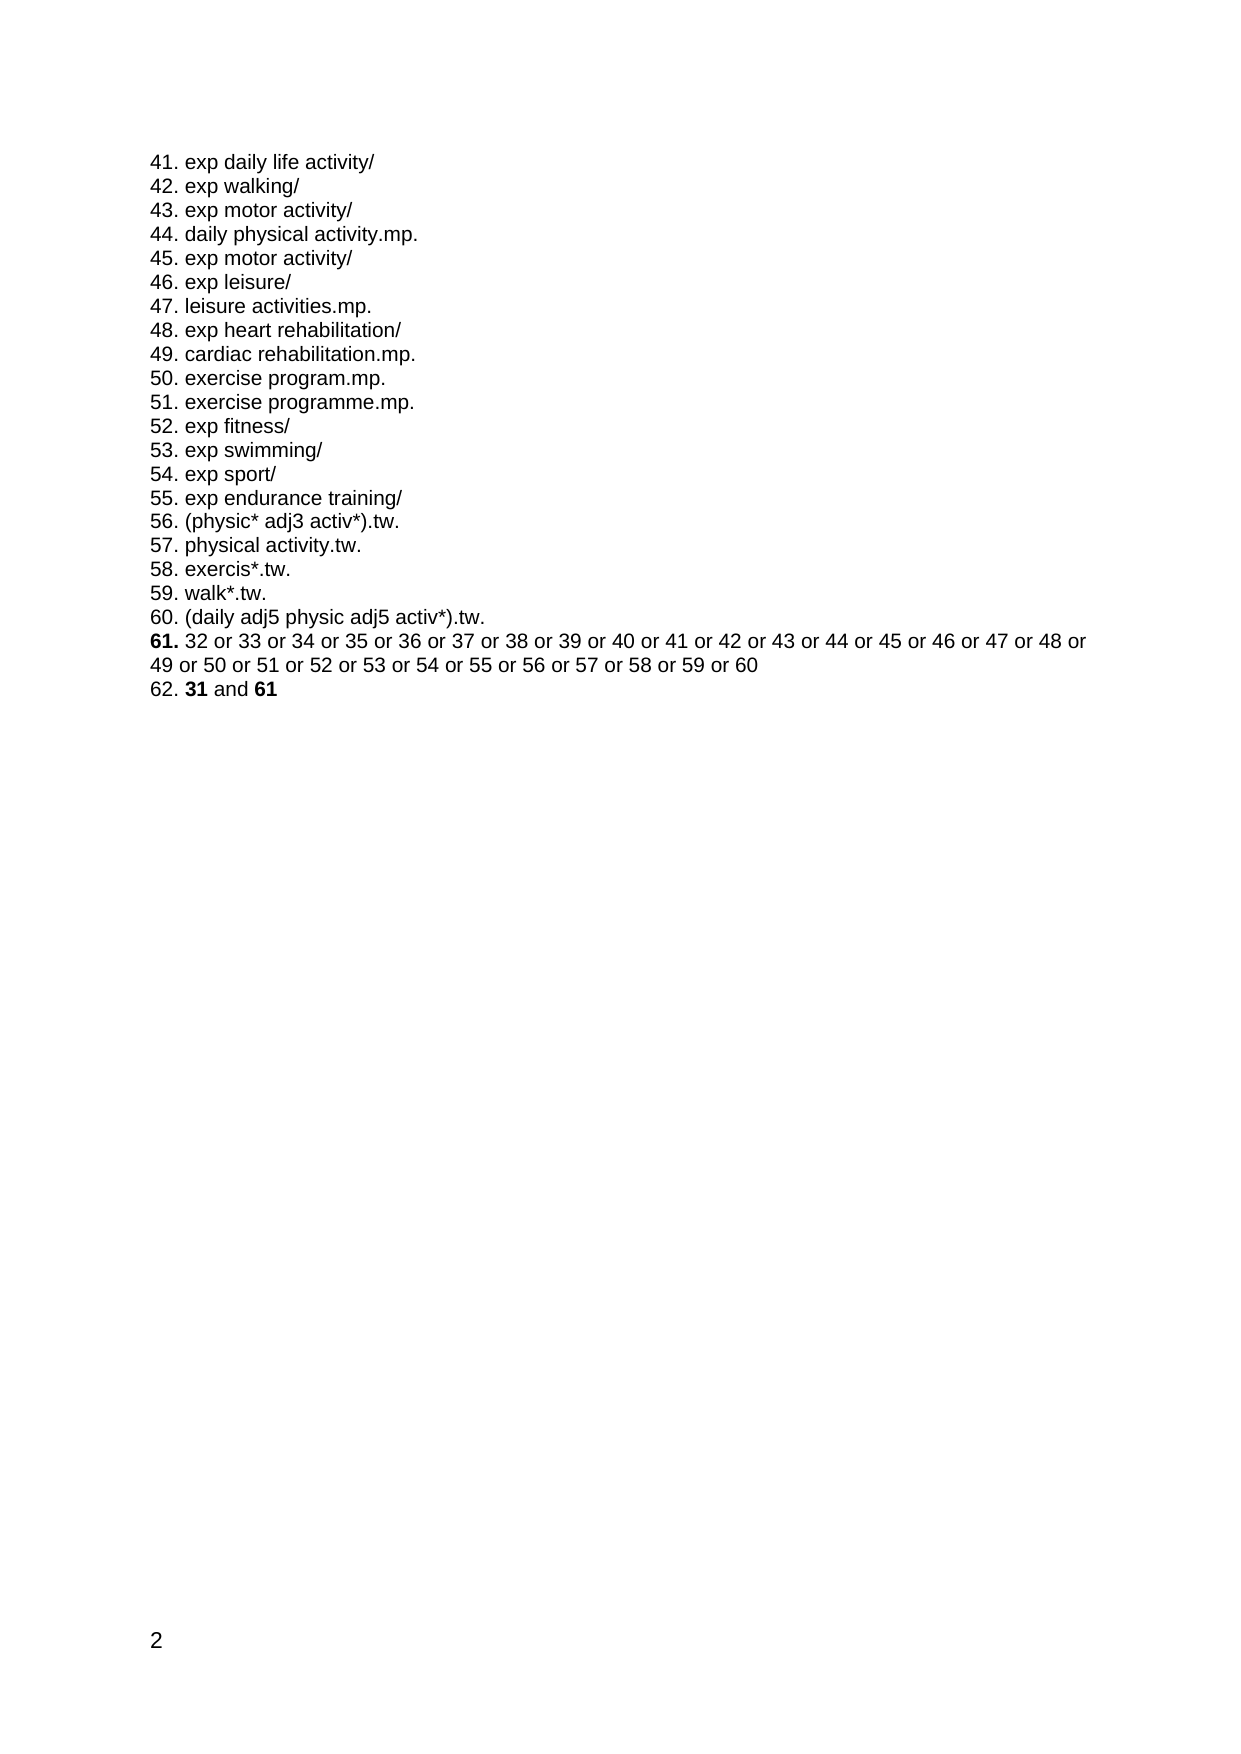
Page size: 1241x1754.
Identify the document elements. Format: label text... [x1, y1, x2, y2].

text 45. exp motor activity/ [150, 246, 1090, 270]
text 46. exp leisure/ [150, 270, 1090, 294]
text 58. exercis*.tw. [150, 557, 1090, 581]
text 51. exercise programme.mp. [150, 389, 1090, 413]
text 42. exp walking/ [150, 174, 1090, 198]
text 49. cardiac rehabilitation.mp. [150, 342, 1090, 366]
text 48. exp heart rehabilitation/ [150, 318, 1090, 342]
text 50. exercise program.mp. [150, 366, 1090, 389]
text 44. daily physical activity.mp. [150, 222, 1090, 246]
text 41. exp daily life activity/ [150, 150, 1090, 174]
text 56. (physic* adj3 activ*).tw. [150, 509, 1090, 533]
text 62. 31 and 61 [150, 677, 1090, 701]
text 55. exp endurance training/ [150, 485, 1090, 509]
text 52. exp fitness/ [150, 413, 1090, 437]
text 60. (daily adj5 physic adj5 activ*).tw. [150, 605, 1090, 629]
text 54. exp sport/ [150, 461, 1090, 485]
text 59. walk*.tw. [150, 581, 1090, 605]
text 61. 32 or 33 or 34 or 35 or 36 or 37 or 38 or 39 or 40 or 41 or 42 or 43 or 44 or 45 or 46 or 47 or 48 or 49 or 50 or 51 or 52 or 53 or 54 or 55 or 56 or 57 or 58 or 59 or 60 [150, 629, 1090, 677]
text 47. leisure activities.mp. [150, 294, 1090, 318]
text 43. exp motor activity/ [150, 198, 1090, 222]
text 57. physical activity.tw. [150, 533, 1090, 557]
text 53. exp swimming/ [150, 437, 1090, 461]
